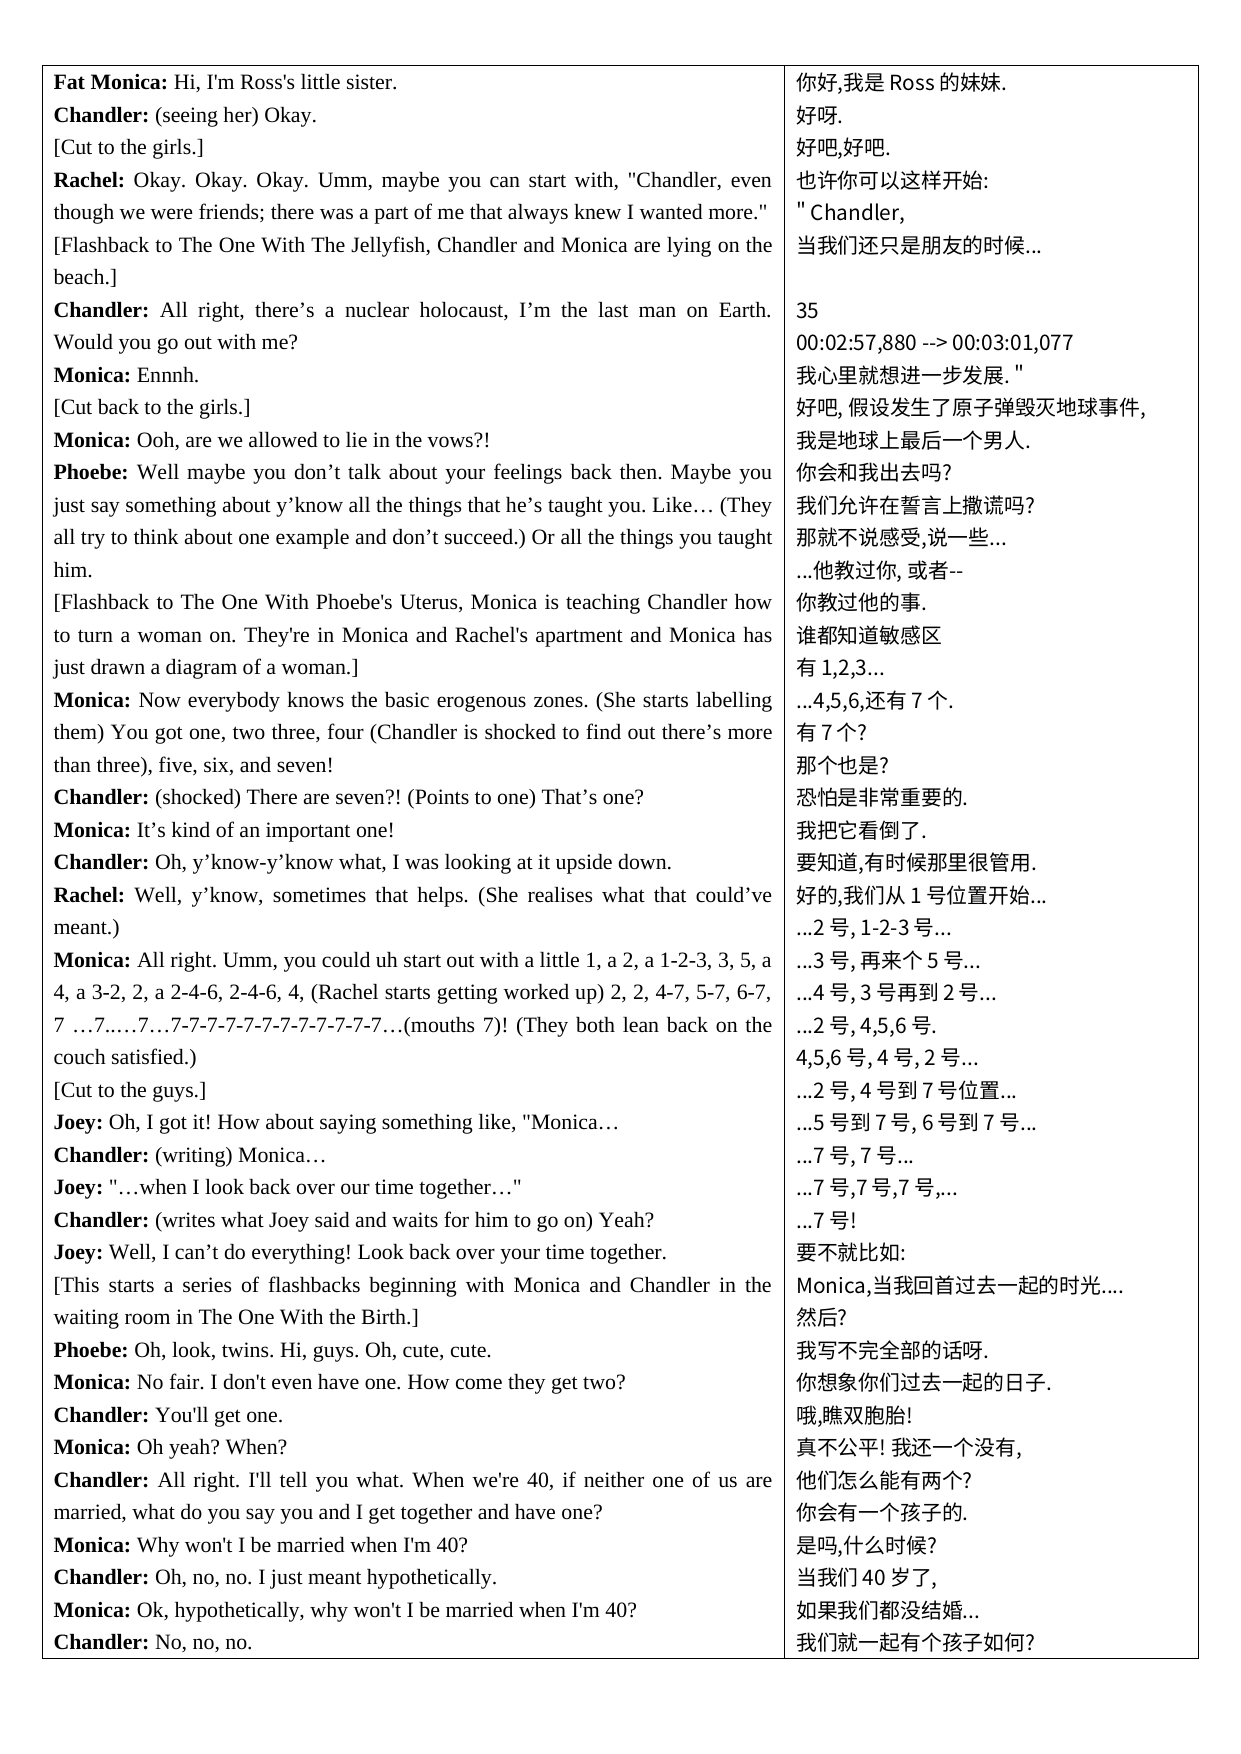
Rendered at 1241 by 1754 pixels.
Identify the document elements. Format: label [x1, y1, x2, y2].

table_header [785, 66, 1198, 1658]
table_header [43, 66, 784, 1658]
